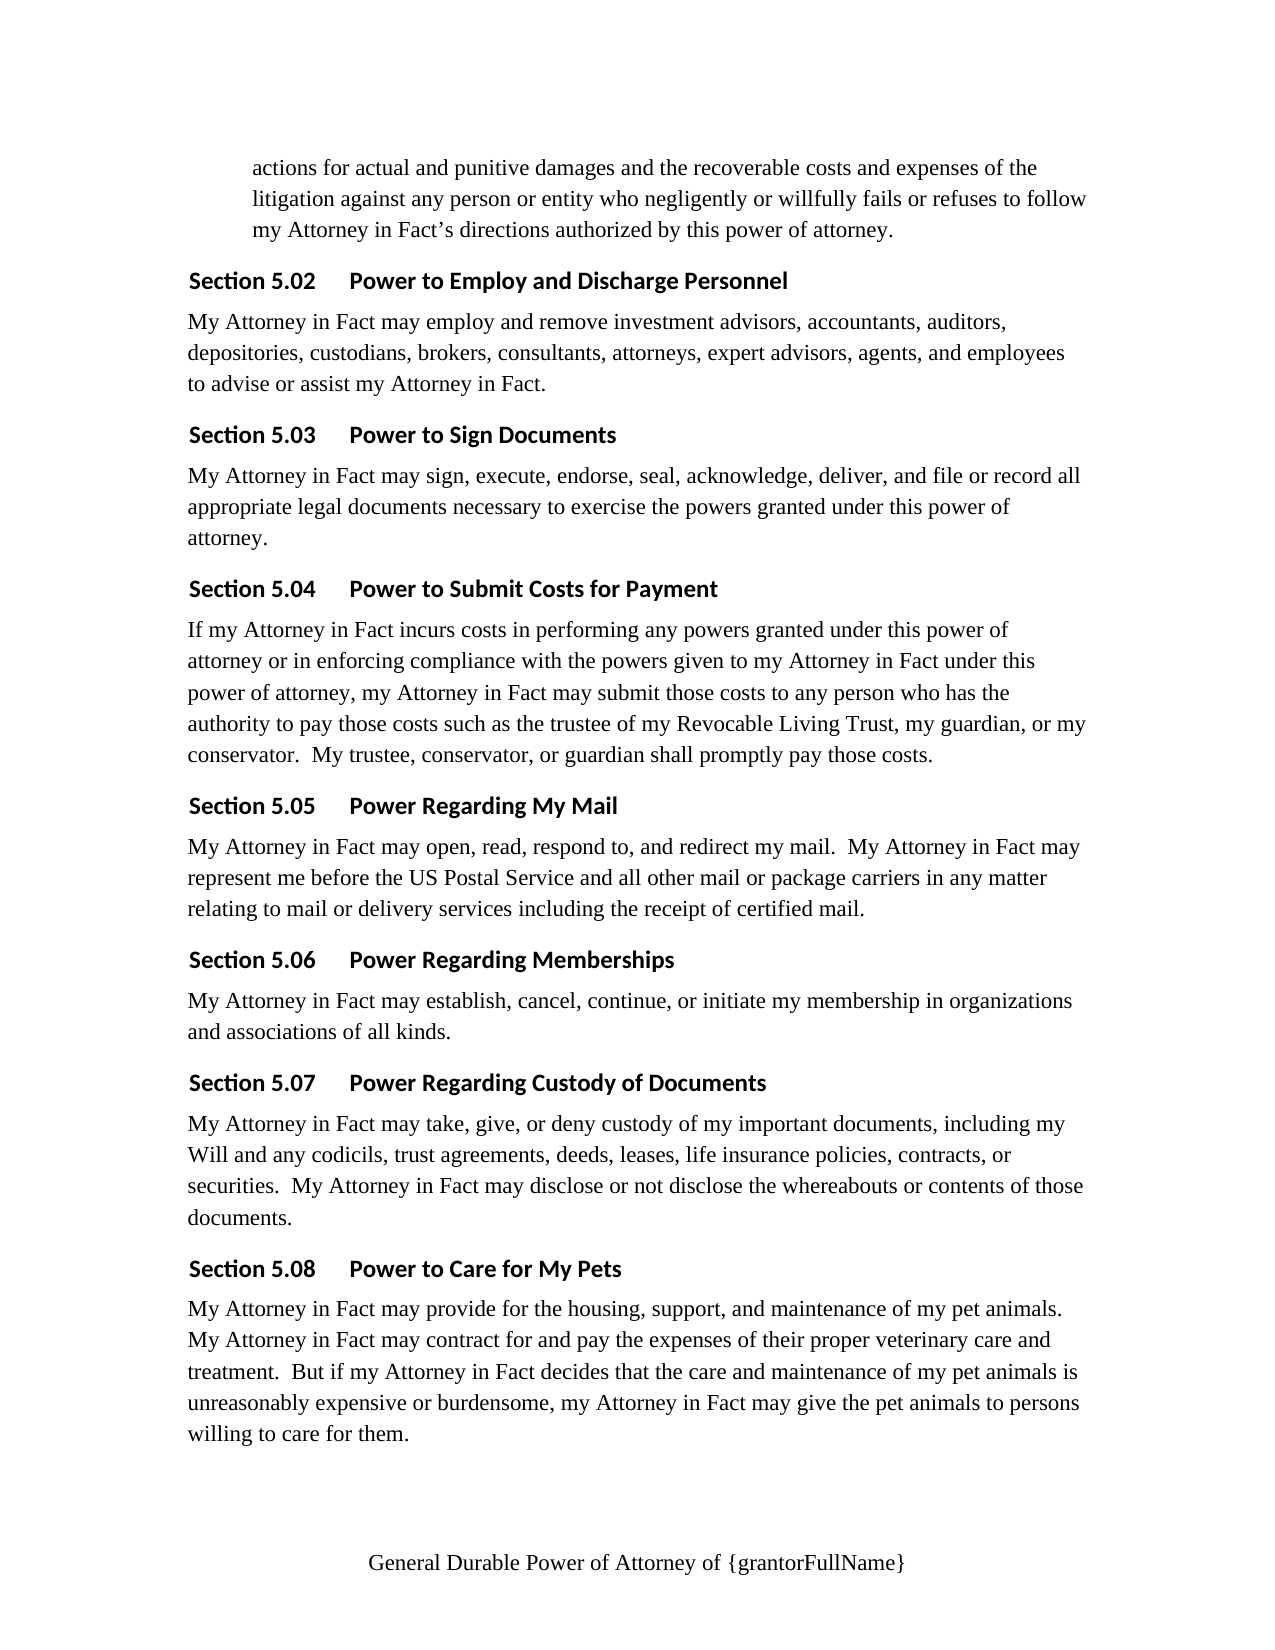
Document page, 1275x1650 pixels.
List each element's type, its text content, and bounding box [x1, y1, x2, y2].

text If my Attorney in Fact incurs costs in performing any powers granted under this power of attorney or in enforcing compliance with the powers given to my Attorney in Fact under this power of attorney, my Attorney in Fact may submit those costs to any person who has the authority to pay those costs such as the trustee of my Revocable Living Trust, my guardian, or my conservator. My trustee, conservator, or guardian shall promptly pay those costs. [187, 612, 1087, 769]
text My Attorney in Fact may establish, cancel, continue, or initiate my membership in organizations and associations of all kinds. [187, 983, 1087, 1046]
text actions for actual and punitive damages and the recoverable costs and expenses of the litigation against any person or entity who negligently or willfully fails or refuses to follow my Attorney in Fact’s directions authorized by this power of attorney. [252, 150, 1087, 244]
text My Attorney in Fact may employ and remove investment advisors, accountants, auditors, depositories, custodians, brokers, consultants, attorneys, expert advisors, agents, and employees to advise or assist my Attorney in Fact. [187, 304, 1087, 398]
subtitle Section 5.03 Power to Sign Documents [189, 419, 1087, 450]
text My Attorney in Fact may open, read, respond to, and redirect my mail. My Attorney in Fact may represent me before the US Postal Service and all other mail or package carriers in any matter relating to mail or delivery services including the receipt of certified mail. [187, 829, 1087, 923]
subtitle Section 5.07 Power Regarding Custody of Documents [189, 1067, 1087, 1098]
text My Attorney in Fact may provide for the housing, support, and maintenance of my pet animals. My Attorney in Fact may contract for and pay the expenses of their proper veterinary care and treatment. But if my Attorney in Fact decides that the care and maintenance of my pet animals is unreasonably expensive or burdensome, my Attorney in Fact may give the pet animals to persons willing to care for them. [187, 1292, 1087, 1448]
subtitle Section 5.04 Power to Submit Costs for Payment [189, 573, 1087, 604]
subtitle Section 5.06 Power Regarding Memberships [189, 944, 1087, 975]
text My Attorney in Fact may sign, execute, endorse, seal, acknowledge, deliver, and file or record all appropriate legal documents necessary to exercise the powers granted under this power of attorney. [187, 458, 1087, 552]
subtitle Section 5.05 Power Regarding My Mail [189, 789, 1087, 821]
subtitle Section 5.02 Power to Employ and Discharge Personnel [189, 264, 1087, 296]
subtitle Section 5.08 Power to Care for My Pets [189, 1252, 1087, 1283]
text My Attorney in Fact may take, give, or deny custody of my important documents, including my Will and any codicils, trust agreements, deeds, leases, life insurance policies, contracts, or securities. My Attorney in Fact may disclose or not disclose the whereabouts or contents of those documents. [187, 1106, 1087, 1231]
